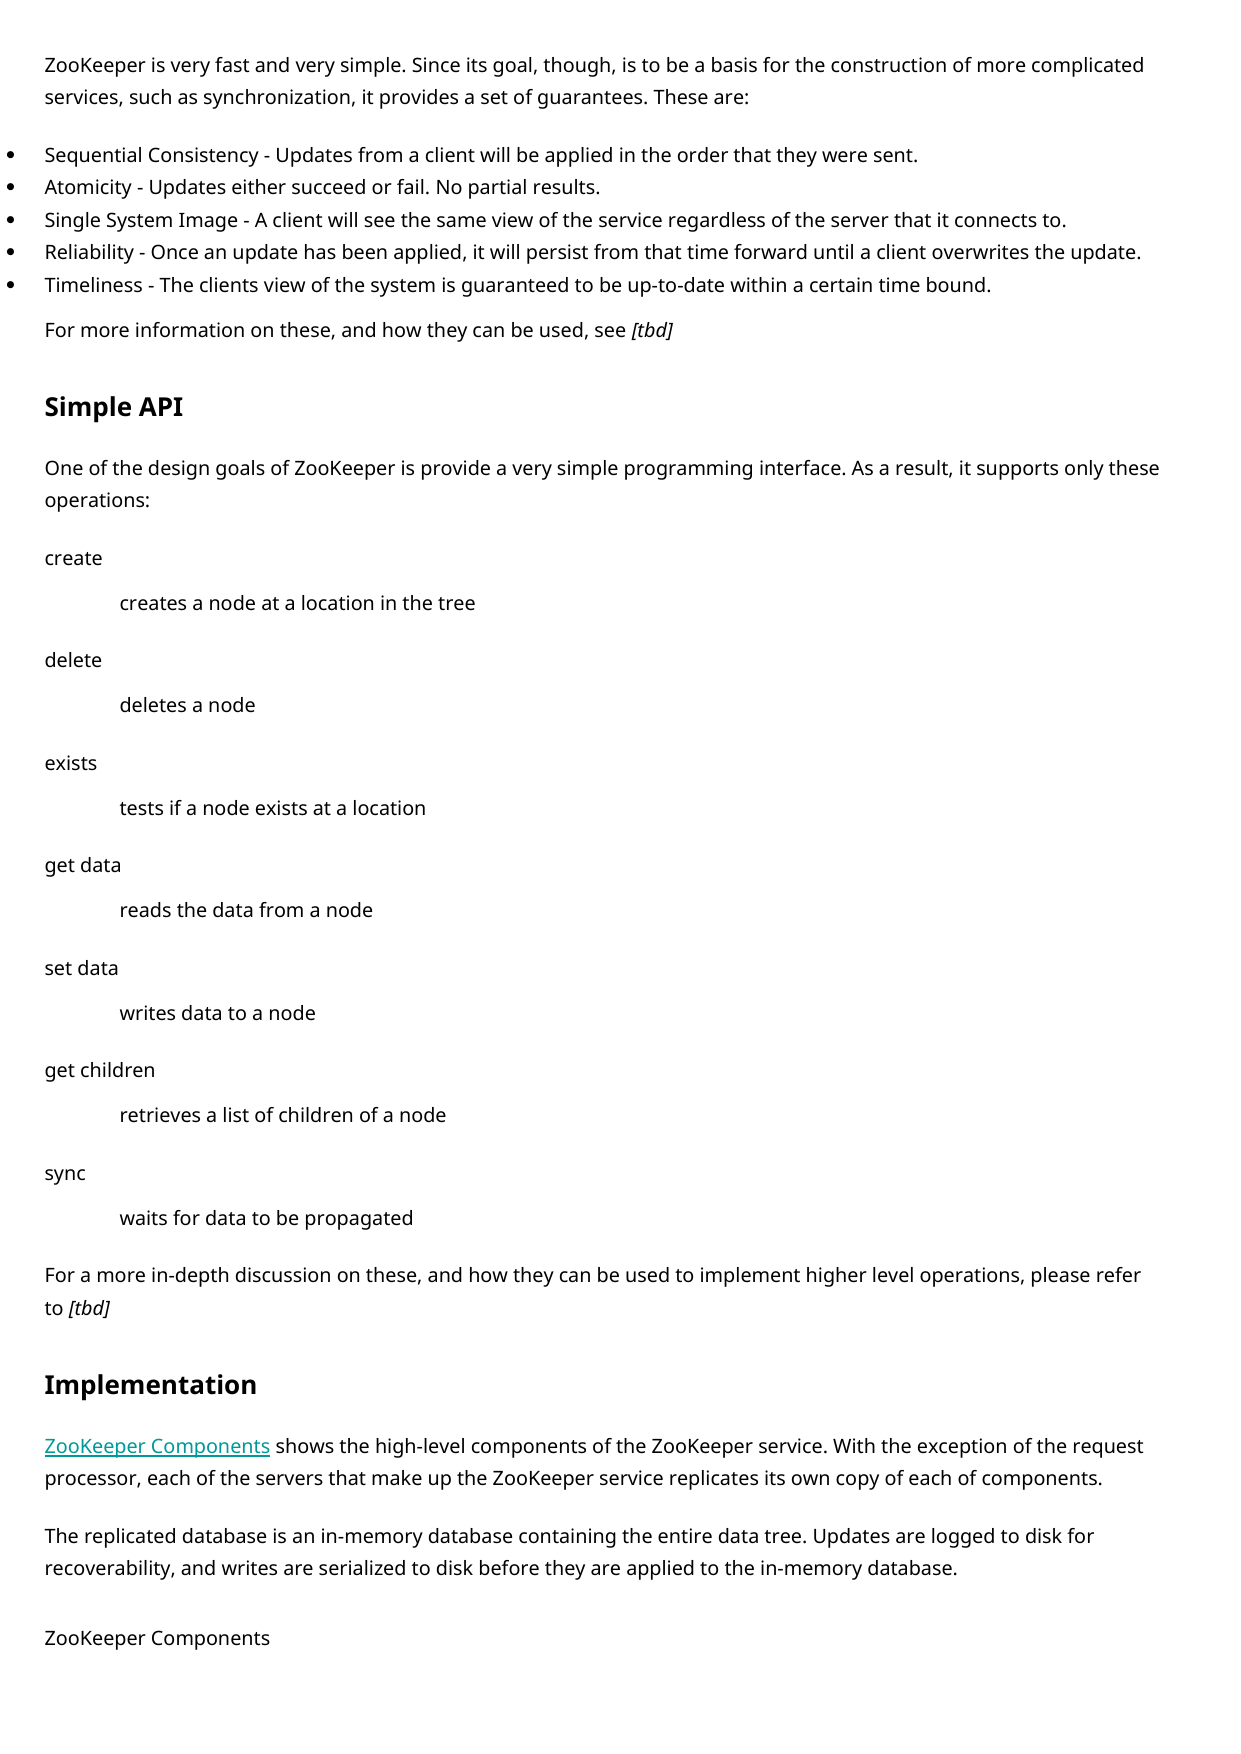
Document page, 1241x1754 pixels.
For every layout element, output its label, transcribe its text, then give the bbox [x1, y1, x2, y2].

text get children [44, 1054, 1196, 1086]
text ZooKeeper is very fast and very simple. Since its goal, though, is to be a basis for the construction of more complicated services, such as synchronization, it provides a set of guarantees. These are: [44, 48, 1196, 113]
text tests if a node exists at a location [119, 791, 1196, 824]
text retrieves a list of children of a node [119, 1099, 1196, 1131]
text The replicated database is an in-memory database containing the entire data tree. Updates are logged to disk for recoverability, and writes are serialized to disk before they are applied to the in-memory database. [44, 1519, 1196, 1584]
text Implementation [44, 1352, 1196, 1417]
text set data [44, 951, 1196, 984]
text delete [44, 644, 1196, 676]
text One of the design goals of ZooKeeper is provide a very simple programming interface. As a result, it supports only these operations: [44, 451, 1196, 516]
list Atomicity - Updates either succeed or fail. No partial results. [7, 171, 1196, 203]
text reads the data from a node [119, 894, 1196, 926]
text Simple API [44, 374, 1196, 439]
list Timeliness - The clients view of the system is guaranteed to be up-to-date within a certain time bound. [7, 268, 1196, 301]
list Reliability - Once an update has been applied, it will persist from that time forward until a client overwrites the update. [7, 236, 1196, 268]
text For a more in-depth discussion on these, and how they can be used to implement higher level operations, please refer to [tbd] [44, 1259, 1196, 1324]
table_header ZooKeeper Components [44, 1610, 1240, 1667]
list Sequential Consistency - Updates from a client will be applied in the order that they were sent. [7, 138, 1196, 171]
list Single System Image - A client will see the same view of the service regardless of the server that it connects to. [7, 203, 1196, 236]
text waits for data to be propagated [119, 1201, 1196, 1234]
text create [44, 541, 1196, 574]
text ZooKeeper Components shows the high-level components of the ZooKeeper service. With the exception of the request processor, each of the servers that make up the ZooKeeper service replicates its own copy of each of components. [44, 1429, 1196, 1494]
text get data [44, 849, 1196, 881]
text sync [44, 1156, 1196, 1189]
text creates a node at a location in the tree [119, 586, 1196, 619]
text writes data to a node [119, 996, 1196, 1029]
text deletes a node [119, 689, 1196, 721]
text exists [44, 746, 1196, 779]
text For more information on these, and how they can be used, see [tbd] [44, 313, 1196, 346]
